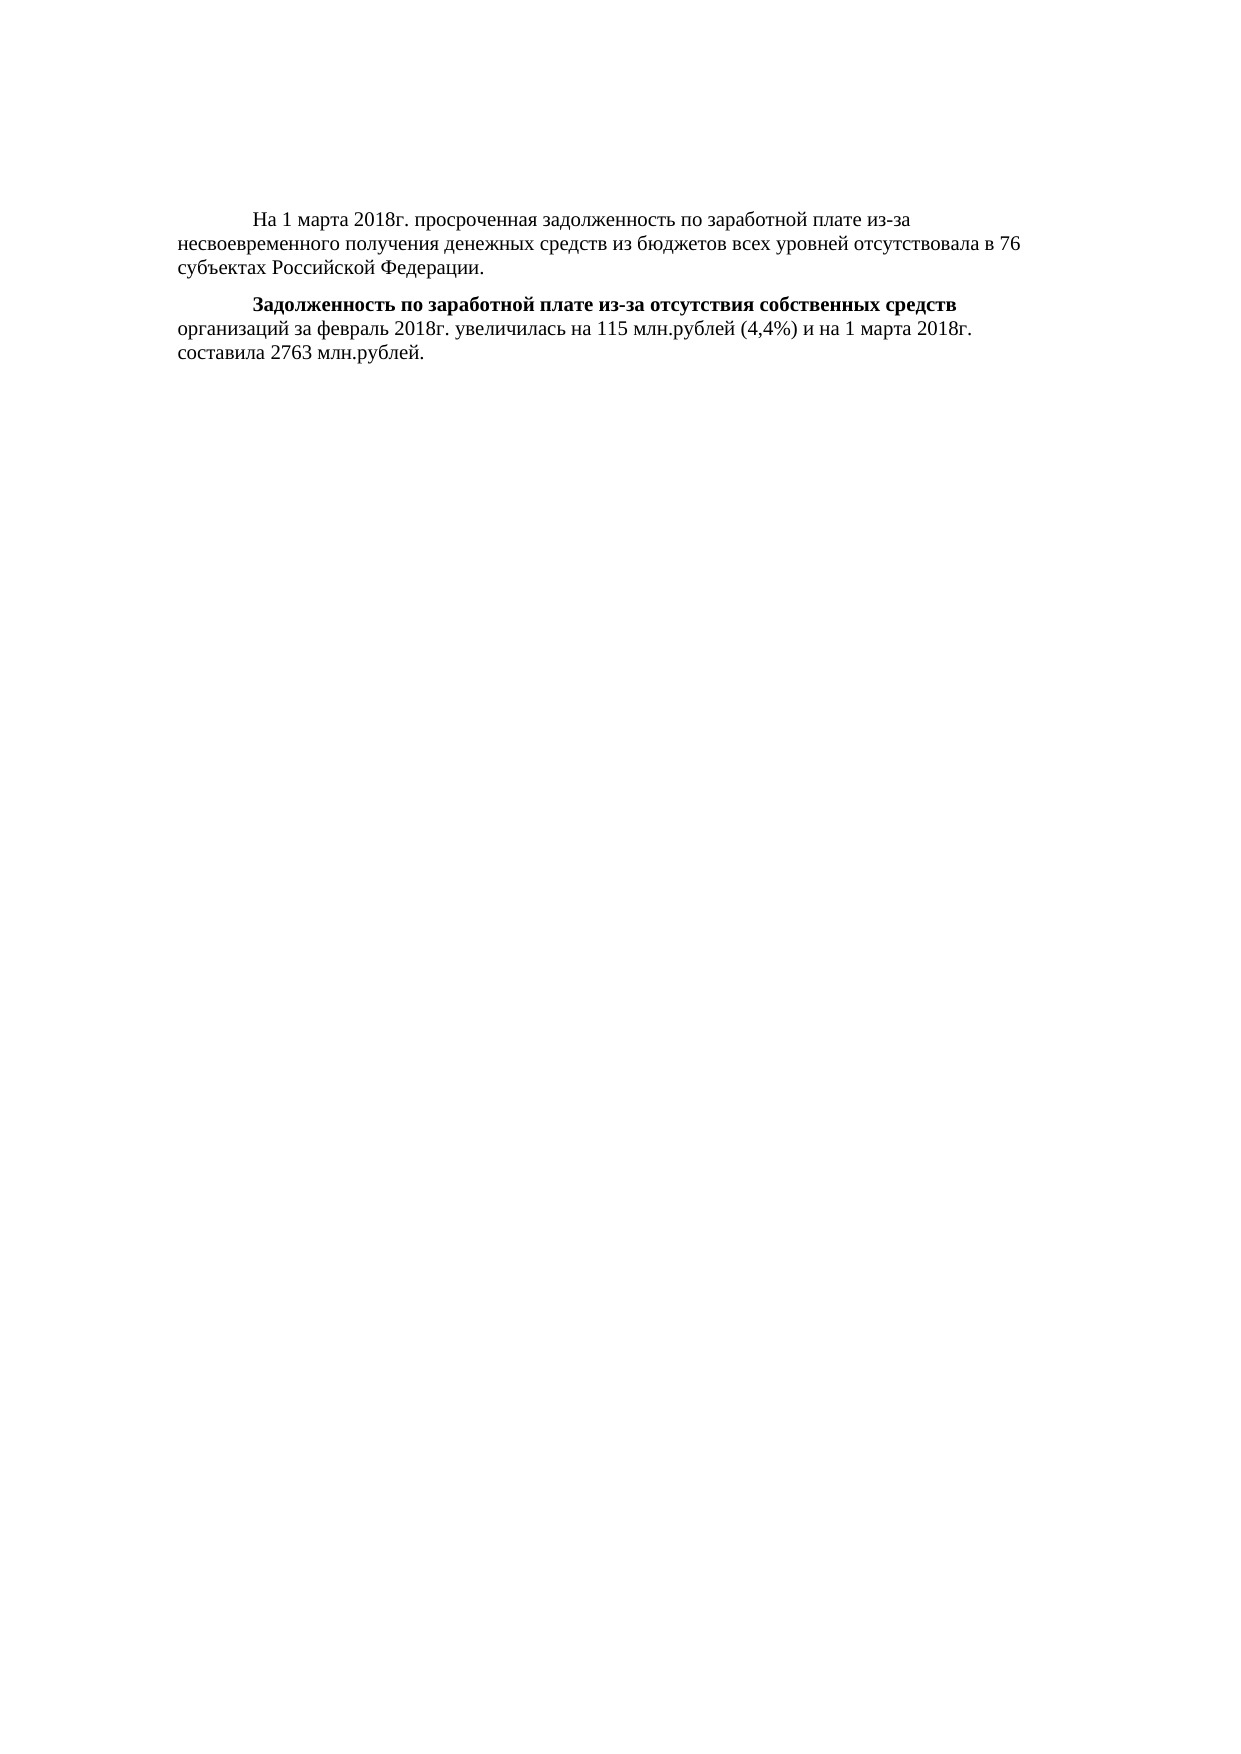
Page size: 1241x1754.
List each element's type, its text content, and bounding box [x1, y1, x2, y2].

text На 1 марта 2018г. просроченная задолженность по заработной плате из-за несвоевременного получения денежных средств из бюджетов всех уровней отсутствовала в 76 субъектах Российской Федерации. [177, 207, 1063, 279]
text Задолженность по заработной плате из-за отсутствия собственных средств организаций за февраль 2018г. увеличилась на 115 млн.рублей (4,4%) и на 1 марта 2018г. составила 2763 млн.рублей. [177, 291, 1063, 364]
